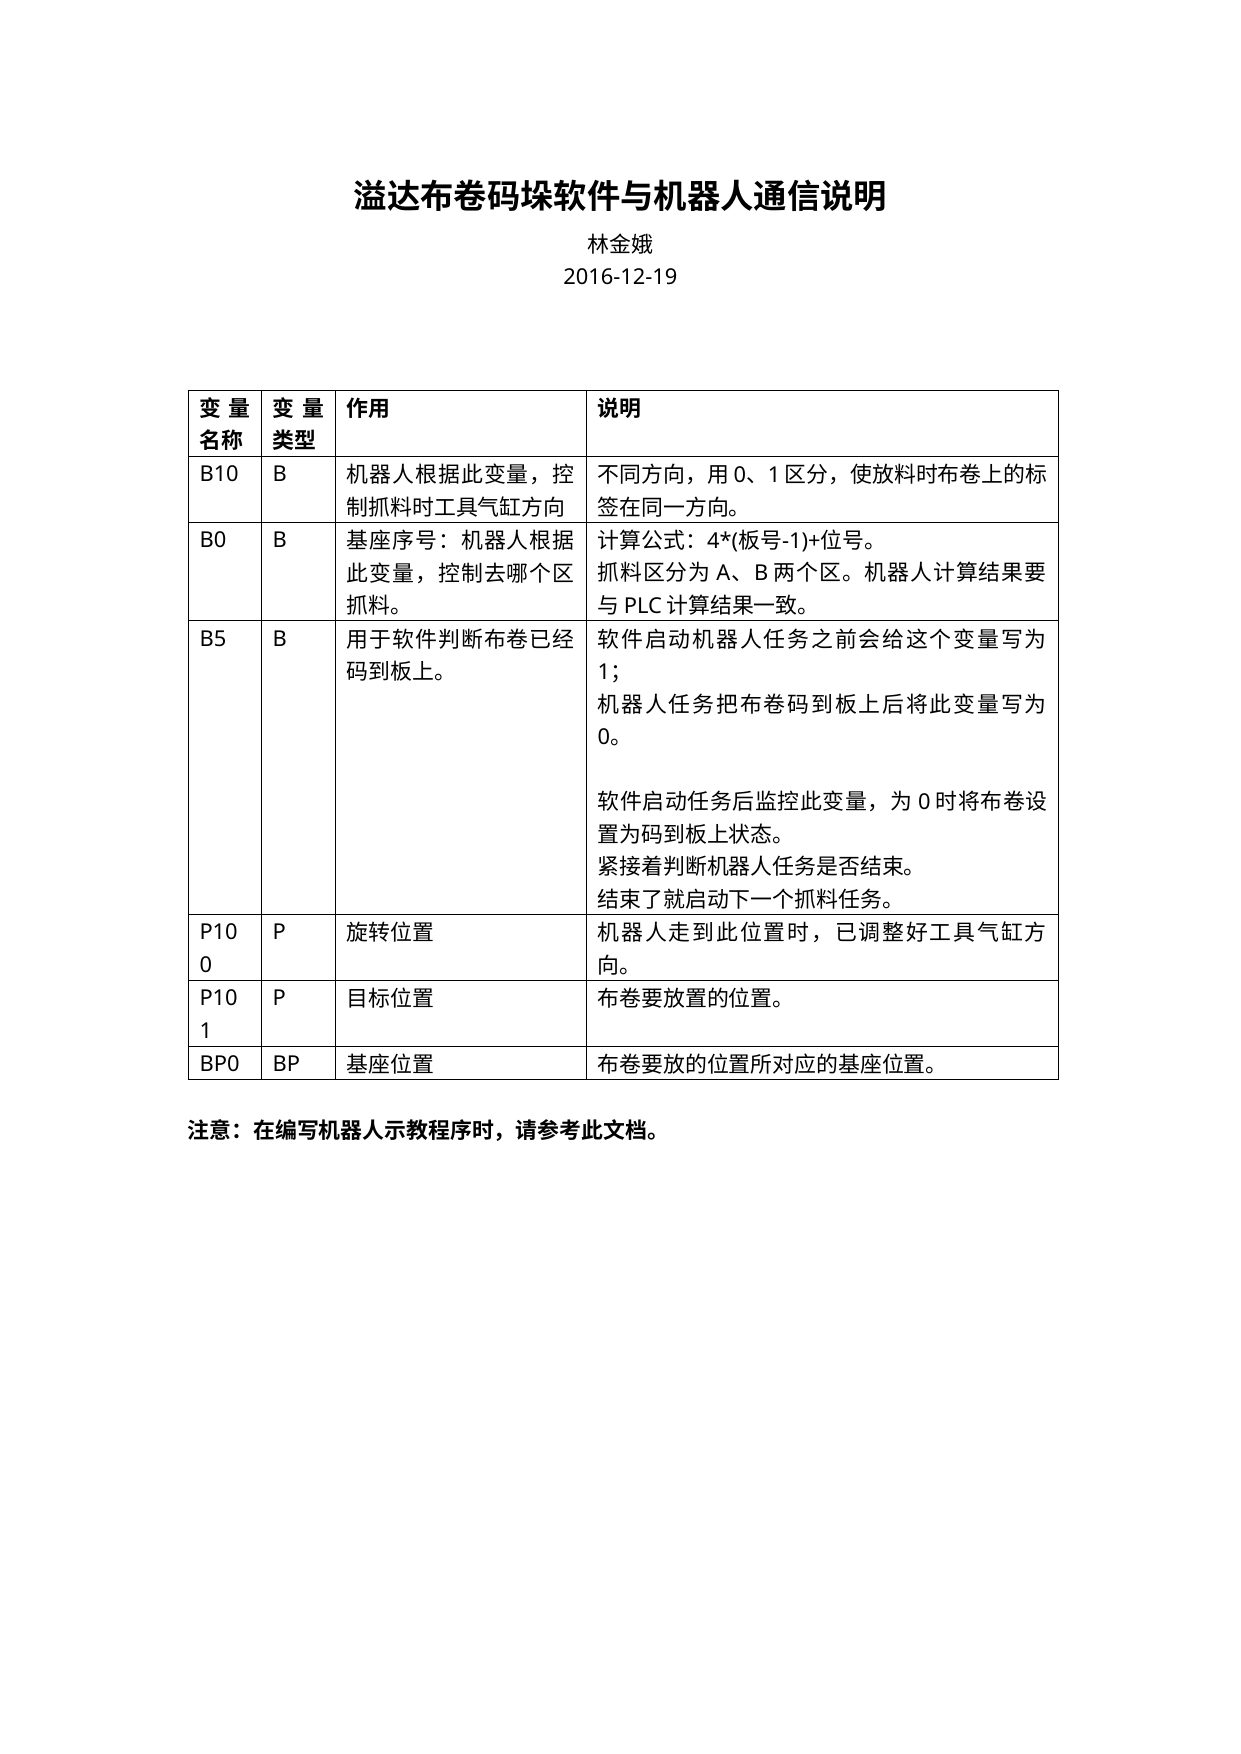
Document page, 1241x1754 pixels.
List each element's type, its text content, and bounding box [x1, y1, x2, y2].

table_cell B5 [189, 621, 261, 914]
table_cell P [262, 981, 335, 1046]
table_cell 机器人走到此位置时，已调整好工具气缸方向。 [587, 915, 1058, 980]
text 2016-12-19 [187, 259, 1053, 292]
table_cell P100 [189, 915, 261, 980]
table_cell P [262, 915, 335, 980]
table_header 变量名称 [189, 391, 261, 456]
table_cell BP0 [189, 1047, 261, 1079]
table_cell B [262, 523, 335, 620]
table_cell B0 [189, 523, 261, 620]
table_cell 基座位置 [336, 1047, 586, 1079]
text 溢达布卷码垛软件与机器人通信说明 [187, 162, 1053, 227]
table_cell B [262, 457, 335, 522]
table_cell 布卷要放置的位置。 [587, 981, 1058, 1046]
table_cell 旋转位置 [336, 915, 586, 980]
table_cell 计算公式：4*(板号-1)+位号。 抓料区分为A、B两个区。机器人计算结果要与PLC计算结果一致。 [587, 523, 1058, 620]
table_cell BP [262, 1047, 335, 1079]
table_cell 机器人根据此变量，控制抓料时工具气缸方向 [336, 457, 586, 522]
table_cell 目标位置 [336, 981, 586, 1046]
table_cell 布卷要放的位置所对应的基座位置。 [587, 1047, 1058, 1079]
table_cell B [262, 621, 335, 914]
table_cell 基座序号：机器人根据此变量，控制去哪个区抓料。 [336, 523, 586, 620]
table_header 说明 [587, 391, 1058, 456]
text 林金娥 [187, 227, 1053, 259]
table_header 变量类型 [262, 391, 335, 456]
table_cell 用于软件判断布卷已经码到板上。 [336, 621, 586, 914]
table_cell 不同方向，用0、1区分，使放料时布卷上的标签在同一方向。 [587, 457, 1058, 522]
table_cell 软件启动机器人任务之前会给这个变量写为1； 机器人任务把布卷码到板上后将此变量写为0。 软件启动任务后监控此变量，为0时将布卷设置为码到板上状态。 紧接着判断机器人任务是否结束。 结束了就启动下一个抓料任务。 [587, 621, 1058, 914]
text 注意：在编写机器人示教程序时，请参考此文档。 [187, 1113, 1053, 1145]
table_header 作用 [336, 391, 586, 456]
table_cell P101 [189, 981, 261, 1046]
table_cell B10 [189, 457, 261, 522]
